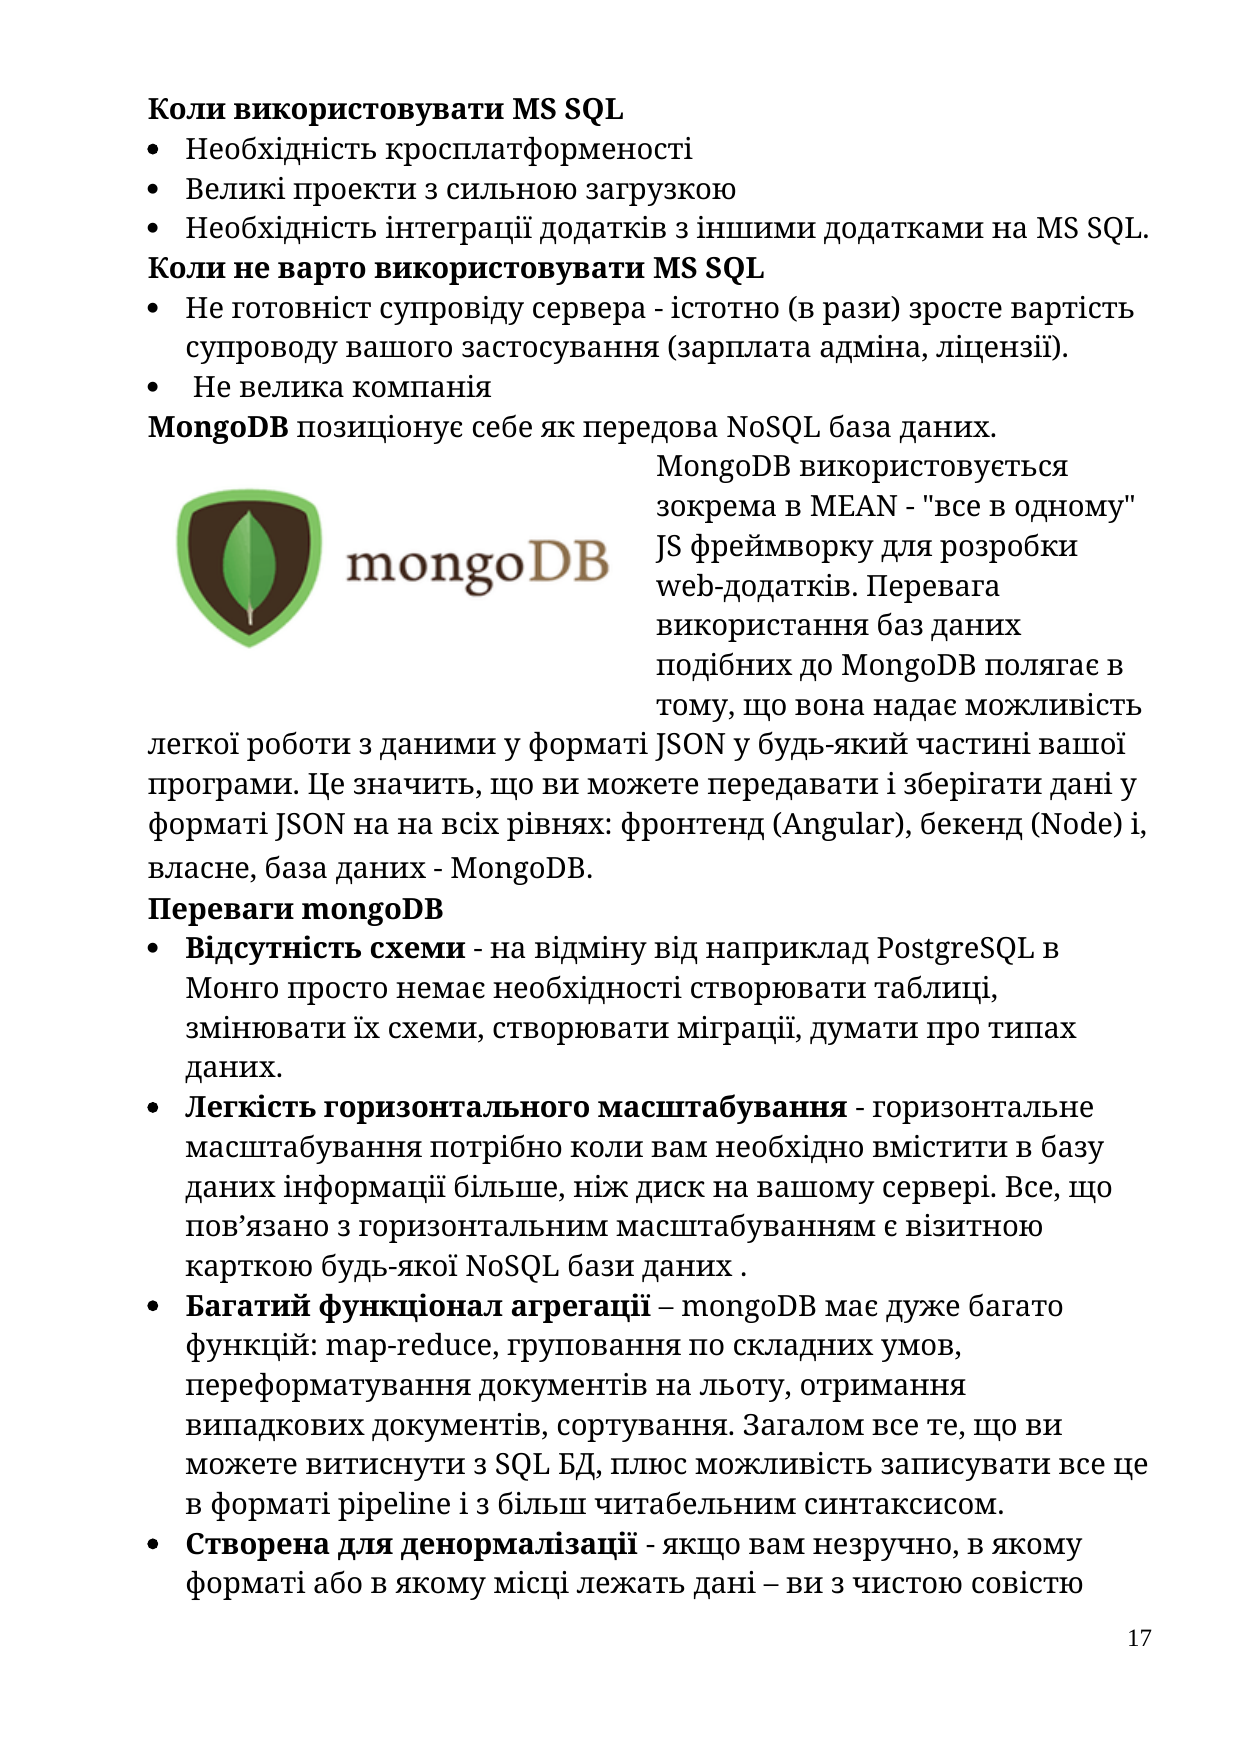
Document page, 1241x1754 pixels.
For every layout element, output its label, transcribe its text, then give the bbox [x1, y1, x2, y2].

picture [151, 446, 638, 688]
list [148, 1523, 1152, 1602]
list Необхідність кросплатформеності [148, 128, 1152, 168]
list Великі проекти з сильною загрузкою [148, 168, 1152, 208]
list Багатий функціонал агрегації – mongoDB має дуже багато функцій: map-reduce, груповання по складних умов, переформатування документів на льоту, отримання випадкових документів, сортування. Загалом все те, що ви можете витиснути з SQL БД, плюс можливість записувати все це в форматі pipeline і з більш читабельним синтаксисом. [148, 1285, 1152, 1523]
list Переваги mongoDB [148, 888, 1152, 928]
list Коли не варто використовувати MS SQL [148, 247, 1152, 287]
list MongoDB позиціонує себе як передова NoSQL база даних. [148, 406, 1152, 446]
list Не велика компанія [148, 366, 1152, 406]
list Не готовніст супровіду сервера - істотно (в рази) зросте вартість супроводу вашого застосування (зарплата адміна, ліцензії). [148, 287, 1152, 366]
list Легкість горизонтального масштабування - горизонтальне масштабування потрібно коли вам необхідно вмістити в базу даних інформації більше, ніж диск на вашому сервері. Все, що пов’язано з горизонтальним масштабуванням є візитною карткою будь-якої NoSQL бази даних . [148, 1086, 1152, 1285]
list Необхідність інтеграції додатків з іншими додатками на MS SQL. [148, 208, 1152, 247]
text Коли використовувати MS SQL [148, 88, 1152, 128]
list Відсутність схеми - на відміну від наприклад PostgreSQL в Монго просто немає необхідності створювати таблиці, змінювати їх схеми, створювати міграції, думати про типах даних. [148, 928, 1152, 1086]
